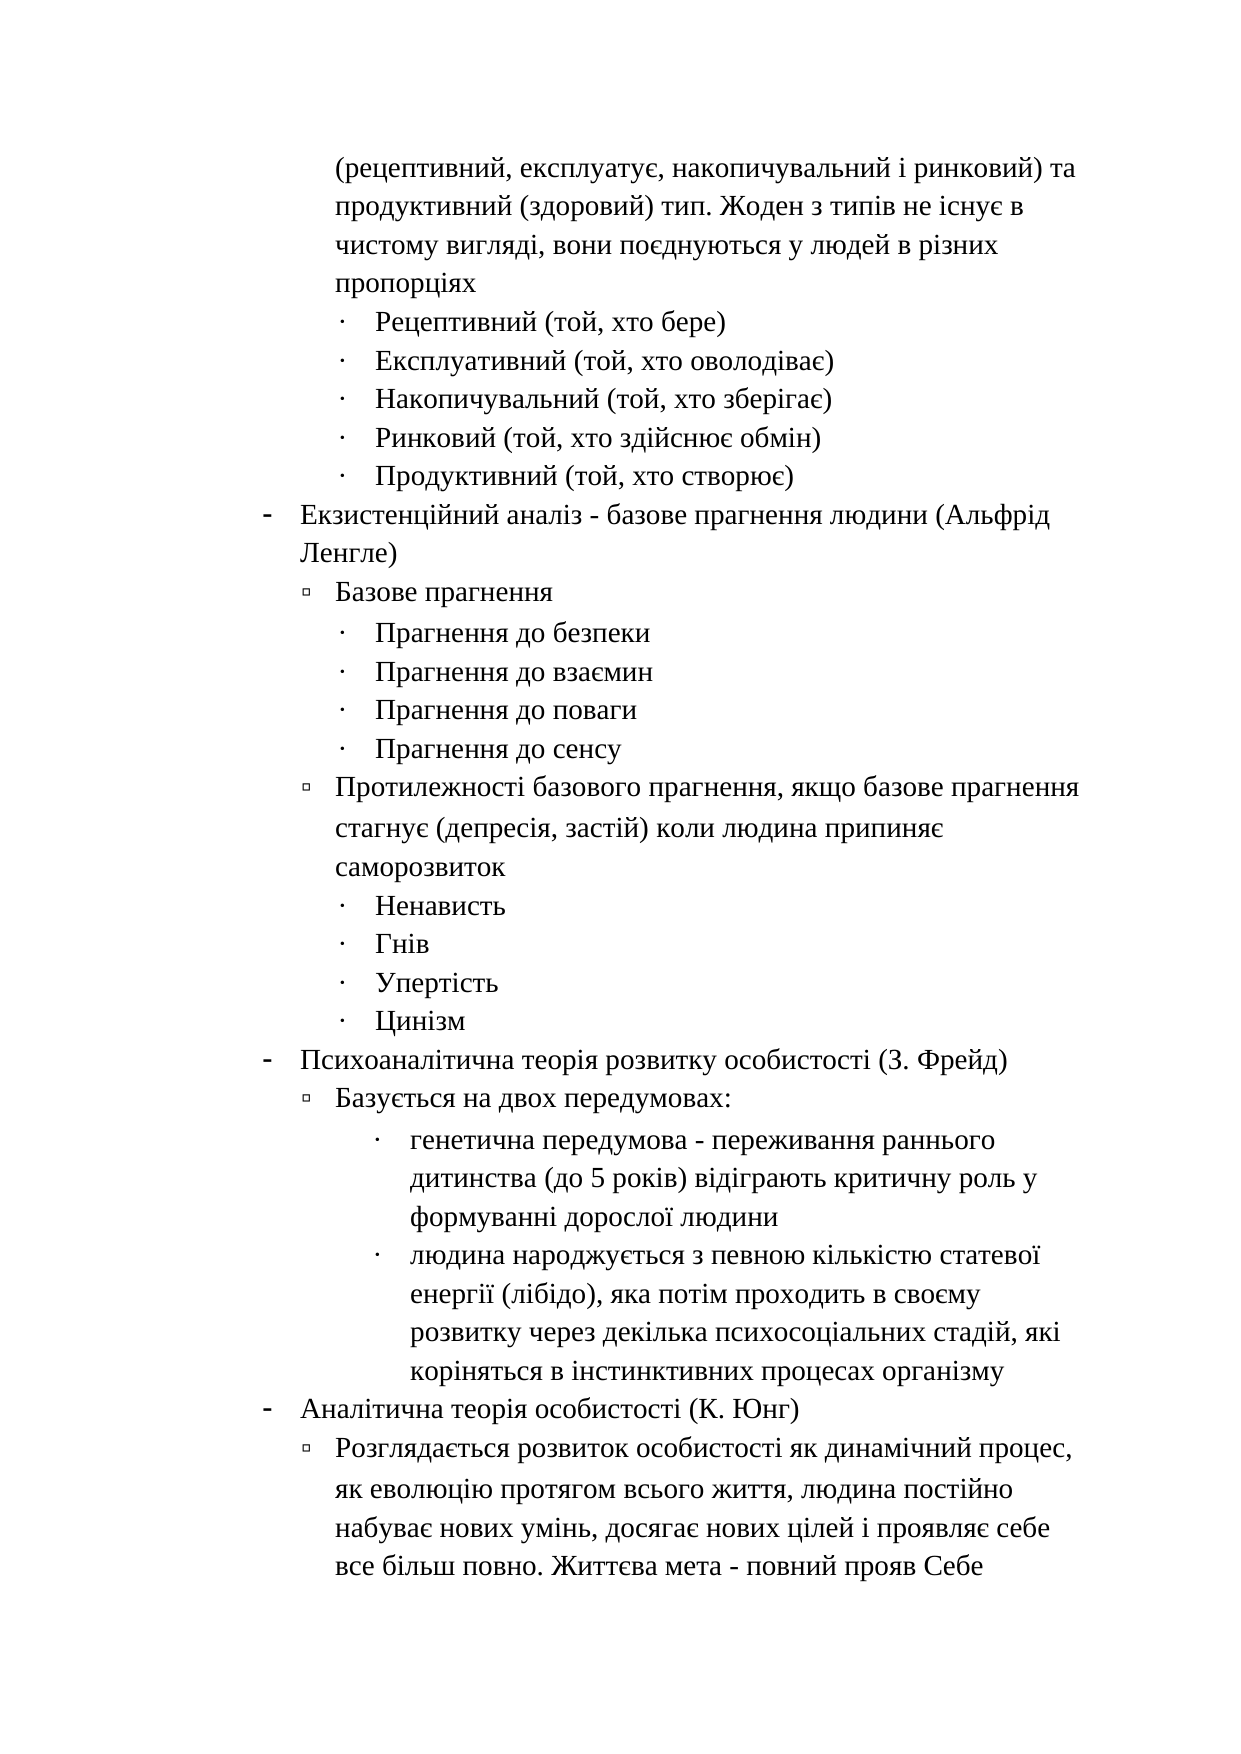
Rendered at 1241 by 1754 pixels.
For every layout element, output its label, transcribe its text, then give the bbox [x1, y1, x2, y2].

list Прагнення до поваги [337, 692, 1090, 726]
list людина народжується з певною кількістю статевої енергії (лібідо), яка потім проходить в своєму розвитку через декілька психосоціальних стадій, які коріняться в інстинктивних процесах організму [372, 1237, 1090, 1387]
list Гнів [337, 926, 1090, 960]
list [297, 150, 1090, 299]
list Рецептивний (той, хто бере) [337, 304, 1090, 338]
list Психоаналітична теорія розвитку особистості (З. Фрейд) [262, 1042, 1090, 1076]
list Цинізм [337, 1003, 1090, 1037]
list Накопичувальний (той, хто зберігає) [337, 381, 1090, 415]
list Аналітична теорія особистості (К. Юнг) [262, 1392, 1090, 1425]
list Протилежності базового прагнення, якщо базове прагнення стагнує (депресія, застій) коли людина припиняє саморозвиток [297, 769, 1090, 883]
list Базове прагнення [297, 574, 1090, 610]
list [297, 1430, 1090, 1582]
list Екзистенційний аналіз - базове прагнення людини (Альфрід Ленгле) [262, 497, 1090, 569]
list Прагнення до сенсу [337, 731, 1090, 764]
list Ринковий (той, хто здійснює обмін) [337, 420, 1090, 453]
list генетична передумова - переживання раннього дитинства (до 5 років) відіграють критичну роль у формуванні дорослої людини [372, 1122, 1090, 1232]
list Прагнення до безпеки [337, 615, 1090, 649]
list Прагнення до взаємин [337, 654, 1090, 687]
list Упертість [337, 965, 1090, 998]
list Ненависть [337, 888, 1090, 921]
list Експлуативний (той, хто оволодіває) [337, 343, 1090, 376]
list Продуктивний (той, хто створює) [337, 458, 1090, 492]
list Базується на двох передумовах: [297, 1081, 1090, 1117]
